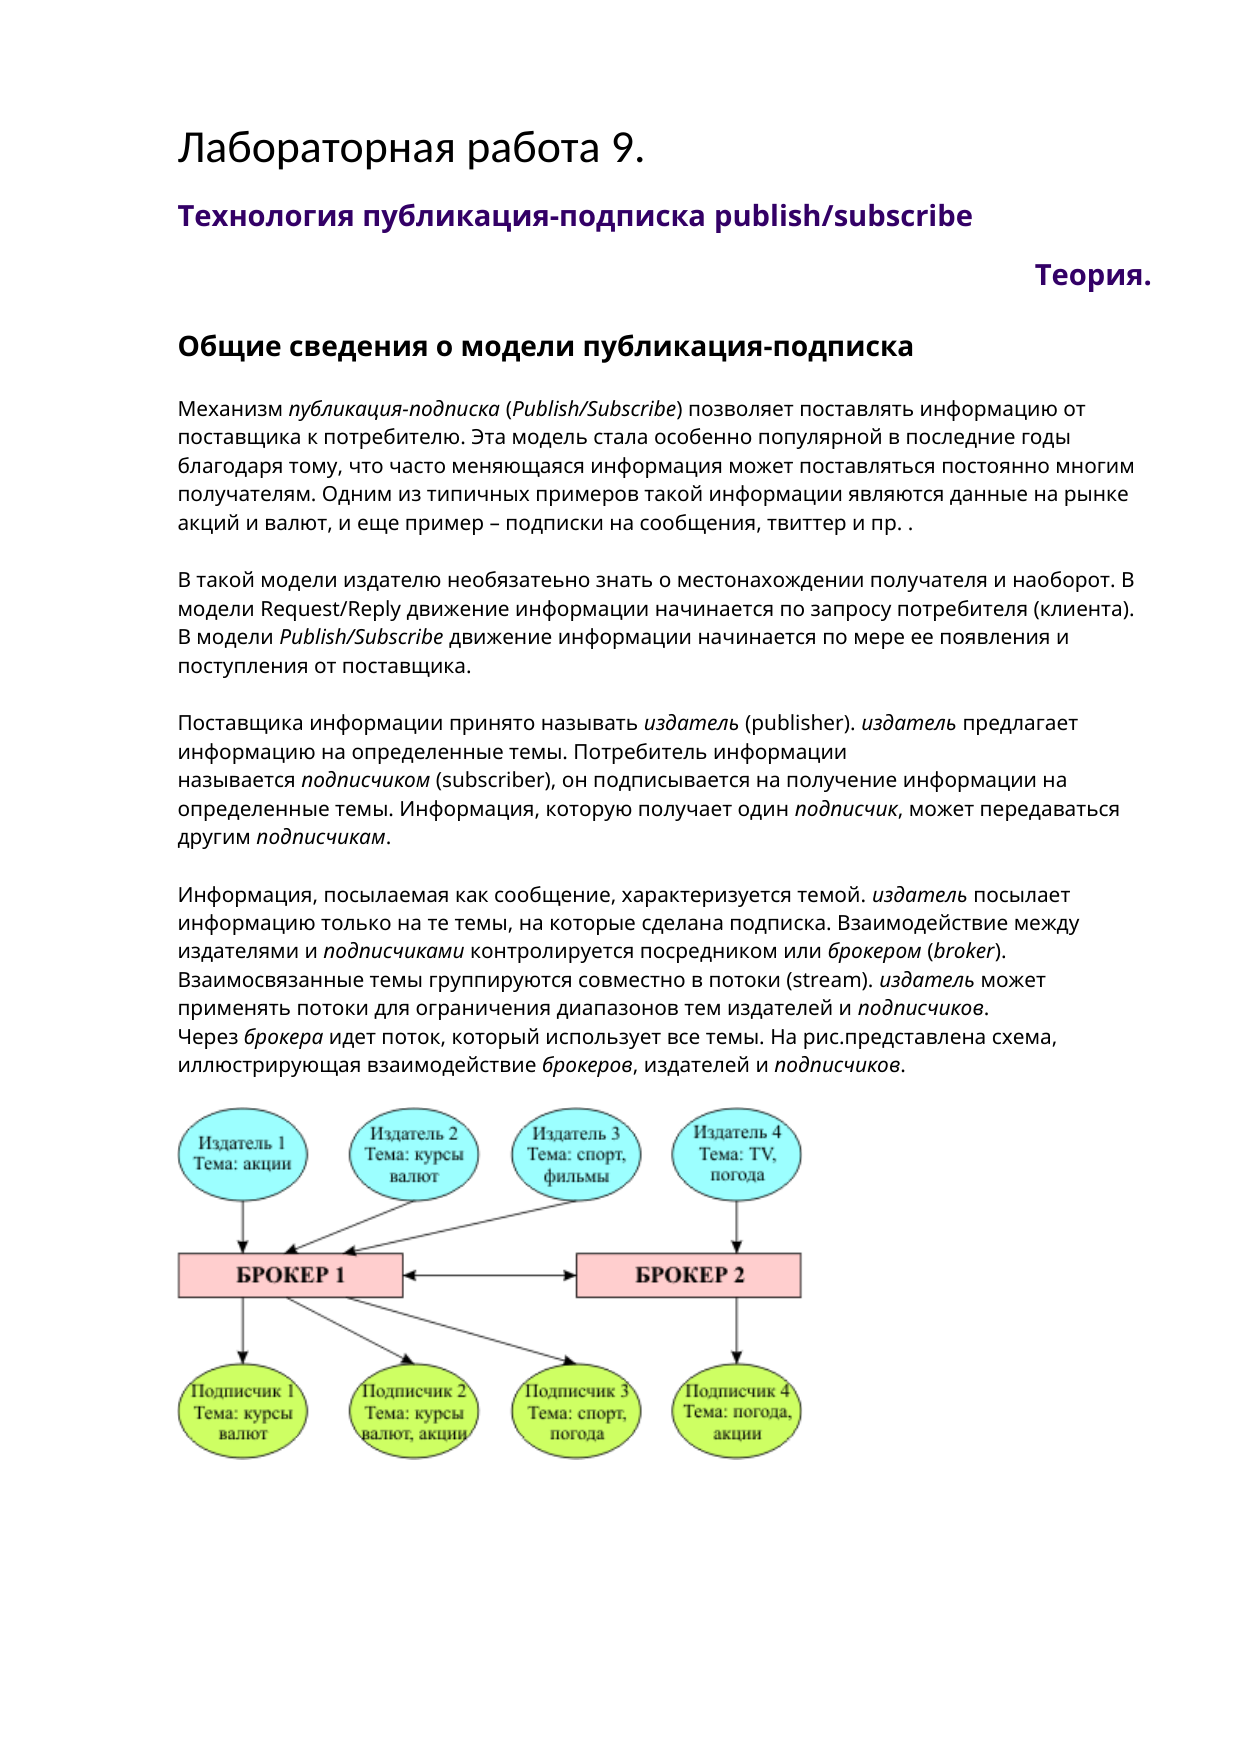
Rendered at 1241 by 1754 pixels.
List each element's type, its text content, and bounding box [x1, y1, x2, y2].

text Механизм публикация-подписка (Publish/Subscribe) позволяет поставлять информацию от поставщика к потребителю. Эта модель стала особенно популярной в последние годы благодаря тому, что часто меняющаяся информация может поставляться постоянно многим получателям. Одним из типичных примеров такой информации являются данные на рынке акций и валют, и еще пример – подписки на сообщения, твиттер и пр. . [177, 394, 1152, 536]
text В такой модели издателю необязатеьно знать о местонахождении получателя и наоборот. В модели Request/Reply движение информации начинается по запросу потребителя (клиента). В модели Publish/Subscribe движение информации начинается по мере ее появления и поступления от поставщика. [177, 565, 1152, 679]
text Технология публикация-подписка publish/subscribe [177, 195, 1152, 235]
text Информация, посылаемая как сообщение, характеризуется темой. издатель посылает информацию только на те темы, на которые сделана подписка. Взаимодействие между издателями и подписчиками контролируется посредником или брокером (broker). Взаимосвязанные темы группируются совместно в потоки (stream). издатель может применять потоки для ограничения диапазонов тем издателей и подписчиков. Через брокера идет поток, который использует все темы. На рис.представлена схема, иллюстрирующая взаимодействие брокеров, издателей и подписчиков. [177, 880, 1152, 1079]
text Общие сведения о модели публикация-подписка [177, 327, 1152, 365]
text Лабораторная работа 9. [177, 118, 1152, 174]
text Теория. [177, 254, 1152, 294]
text Поставщика информации принято называть издатель (publisher). издатель предлагает информацию на определенные темы. Потребитель информации называется подписчиком (subscriber), он подписывается на получение информации на определенные темы. Информация, которую получает один подписчик, может передаваться другим подписчикам. [177, 708, 1152, 851]
picture [177, 1107, 803, 1460]
